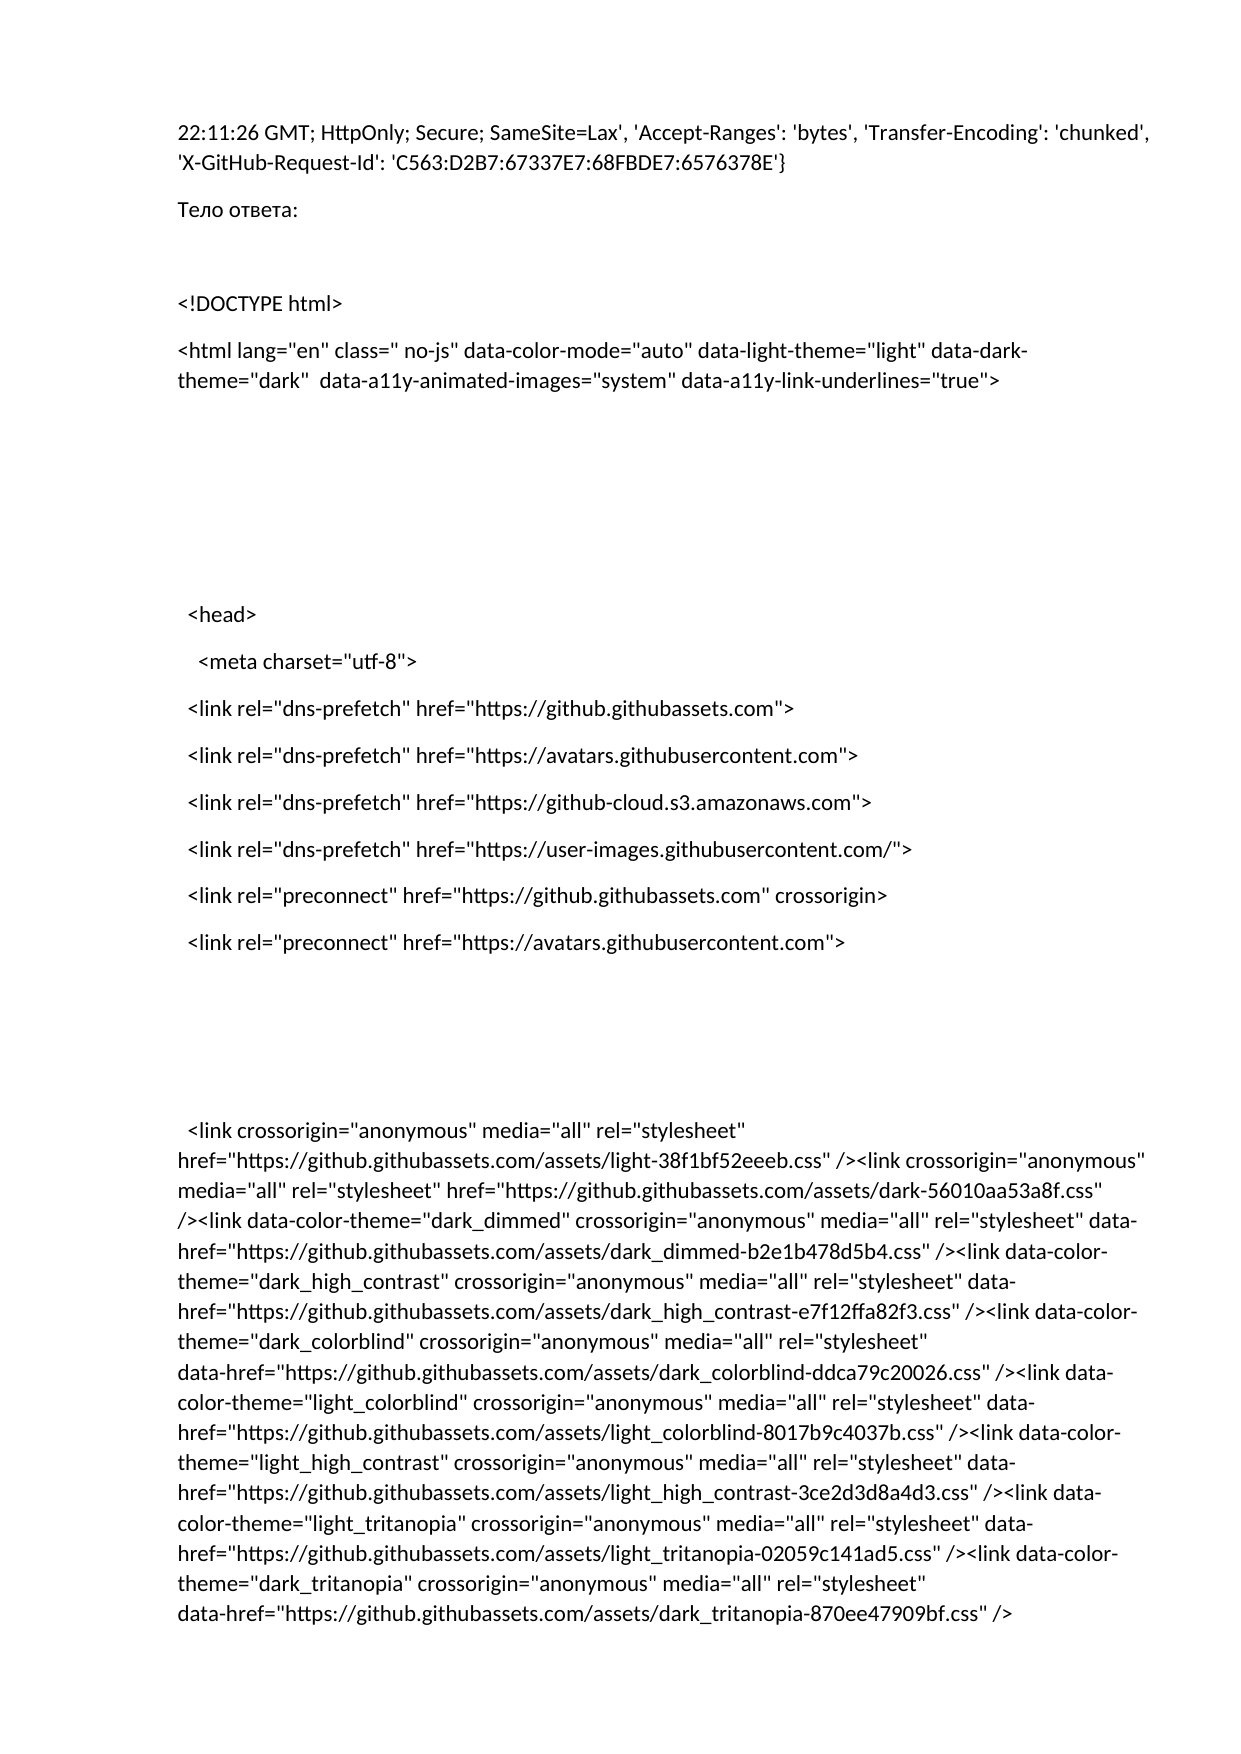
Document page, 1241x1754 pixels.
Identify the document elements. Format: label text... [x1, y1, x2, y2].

text Тело ответа: [177, 195, 1152, 223]
text <link crossorigin="anonymous" media="all" rel="stylesheet" href="https://github.githubassets.com/assets/light-38f1bf52eeeb.css" /><link crossorigin="anonymous" media="all" rel="stylesheet" href="https://github.githubassets.com/assets/dark-56010aa53a8f.css" /><link data-color-theme="dark_dimmed" crossorigin="anonymous" media="all" rel="stylesheet" data-href="https://github.githubassets.com/assets/dark_dimmed-b2e1b478d5b4.css" /><link data-color-theme="dark_high_contrast" crossorigin="anonymous" media="all" rel="stylesheet" data-href="https://github.githubassets.com/assets/dark_high_contrast-e7f12ffa82f3.css" /><link data-color-theme="dark_colorblind" crossorigin="anonymous" media="all" rel="stylesheet" data-href="https://github.githubassets.com/assets/dark_colorblind-ddca79c20026.css" /><link data-color-theme="light_colorblind" crossorigin="anonymous" media="all" rel="stylesheet" data-href="https://github.githubassets.com/assets/light_colorblind-8017b9c4037b.css" /><link data-color-theme="light_high_contrast" crossorigin="anonymous" media="all" rel="stylesheet" data-href="https://github.githubassets.com/assets/light_high_contrast-3ce2d3d8a4d3.css" /><link data-color-theme="light_tritanopia" crossorigin="anonymous" media="all" rel="stylesheet" data-href="https://github.githubassets.com/assets/light_tritanopia-02059c141ad5.css" /><link data-color-theme="dark_tritanopia" crossorigin="anonymous" media="all" rel="stylesheet" data-href="https://github.githubassets.com/assets/dark_tritanopia-870ee47909bf.css" /> [177, 1116, 1152, 1627]
text <link rel="dns-prefetch" href="https://avatars.githubusercontent.com"> [177, 741, 1152, 769]
text <link rel="dns-prefetch" href="https://github.githubassets.com"> [177, 694, 1152, 722]
text <link rel="preconnect" href="https://github.githubassets.com" crossorigin> [177, 882, 1152, 910]
text <link rel="dns-prefetch" href="https://user-images.githubusercontent.com/"> [177, 835, 1152, 863]
text <link rel="dns-prefetch" href="https://github-cloud.s3.amazonaws.com"> [177, 788, 1152, 816]
text <html lang="en" class=" no-js" data-color-mode="auto" data-light-theme="light" data-dark-theme="dark" data-a11y-animated-images="system" data-a11y-link-underlines="true"> [177, 336, 1152, 394]
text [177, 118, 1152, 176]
text <head> [177, 600, 1152, 628]
text <link rel="preconnect" href="https://avatars.githubusercontent.com"> [177, 928, 1152, 957]
text <meta charset="utf-8"> [177, 647, 1152, 675]
text <!DOCTYPE html> [177, 289, 1152, 317]
